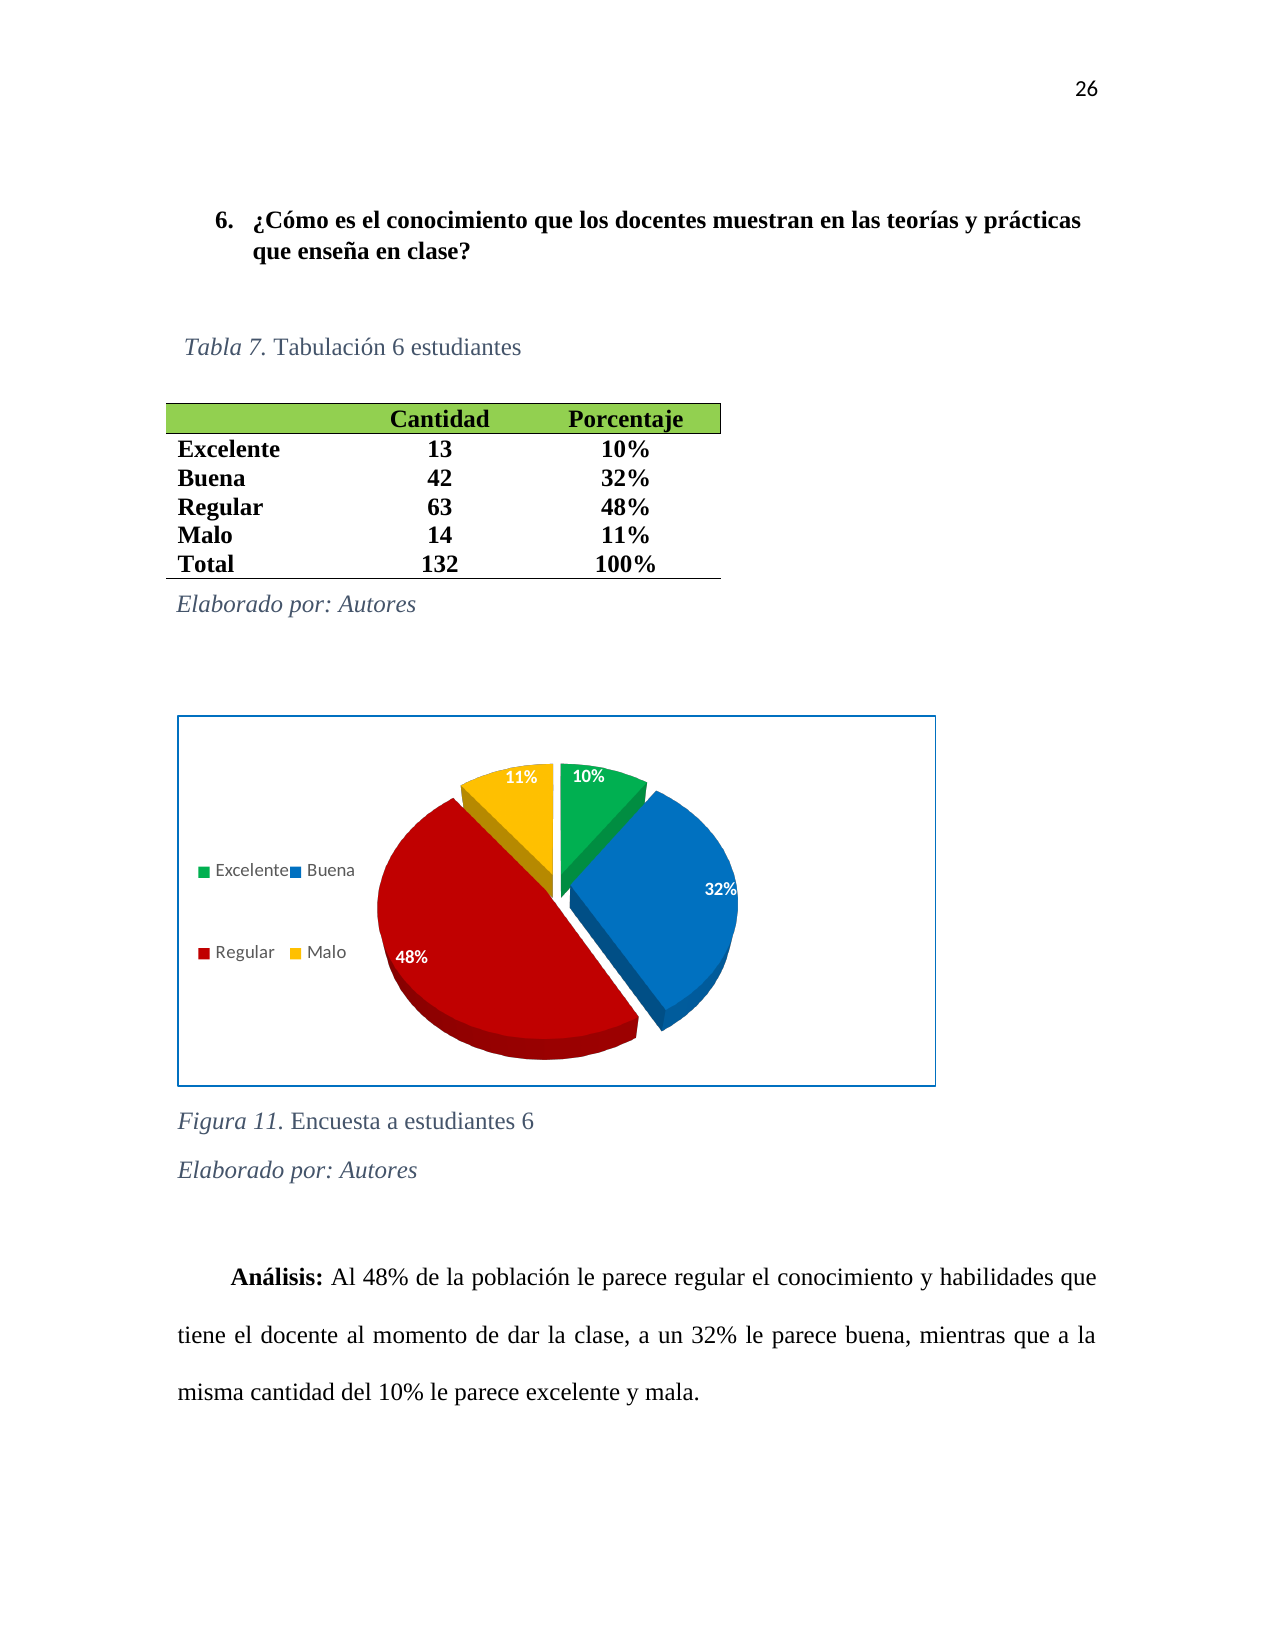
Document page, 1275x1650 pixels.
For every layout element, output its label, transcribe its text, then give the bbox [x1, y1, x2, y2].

table_cell 32% [531, 463, 721, 492]
table_header [166, 404, 348, 433]
table_cell 48% 11% [531, 492, 721, 549]
table_cell 132 [348, 549, 531, 578]
table_cell 13 [348, 434, 531, 463]
table_cell 14 [348, 520, 531, 549]
table_cell Malo [166, 520, 348, 549]
list ¿Cómo es el conocimiento que los docentes muestran en las teorías y prácticas que enseña en clase? [215, 205, 1098, 265]
table_cell Total [166, 549, 348, 578]
table_header Cantidad [348, 404, 531, 433]
table_cell Excelente Buena [166, 434, 348, 492]
text Tabla 7. Tabulación 6 estudiantes [177, 332, 1098, 360]
table_cell 100% [531, 549, 721, 578]
text Análisis: Al 48% de la población le parece regular el conocimiento y habilidades que tiene el docente al momento de dar la clase, a un 32% le parece buena, mientras que a la misma cantidad del 10% le parece excelente y mala. [177, 1262, 1098, 1406]
table_header Porcentaje [531, 404, 720, 433]
text Elaborado por: Autores [177, 1155, 1098, 1184]
table_cell 10% [531, 434, 721, 463]
table_cell Regular [166, 492, 348, 520]
table_cell 63 [348, 492, 531, 520]
text Figura 11. Encuesta a estudiantes 6 [177, 1106, 1098, 1134]
text Elaborado por: Autores [176, 589, 419, 618]
table_cell 42 [348, 463, 531, 492]
